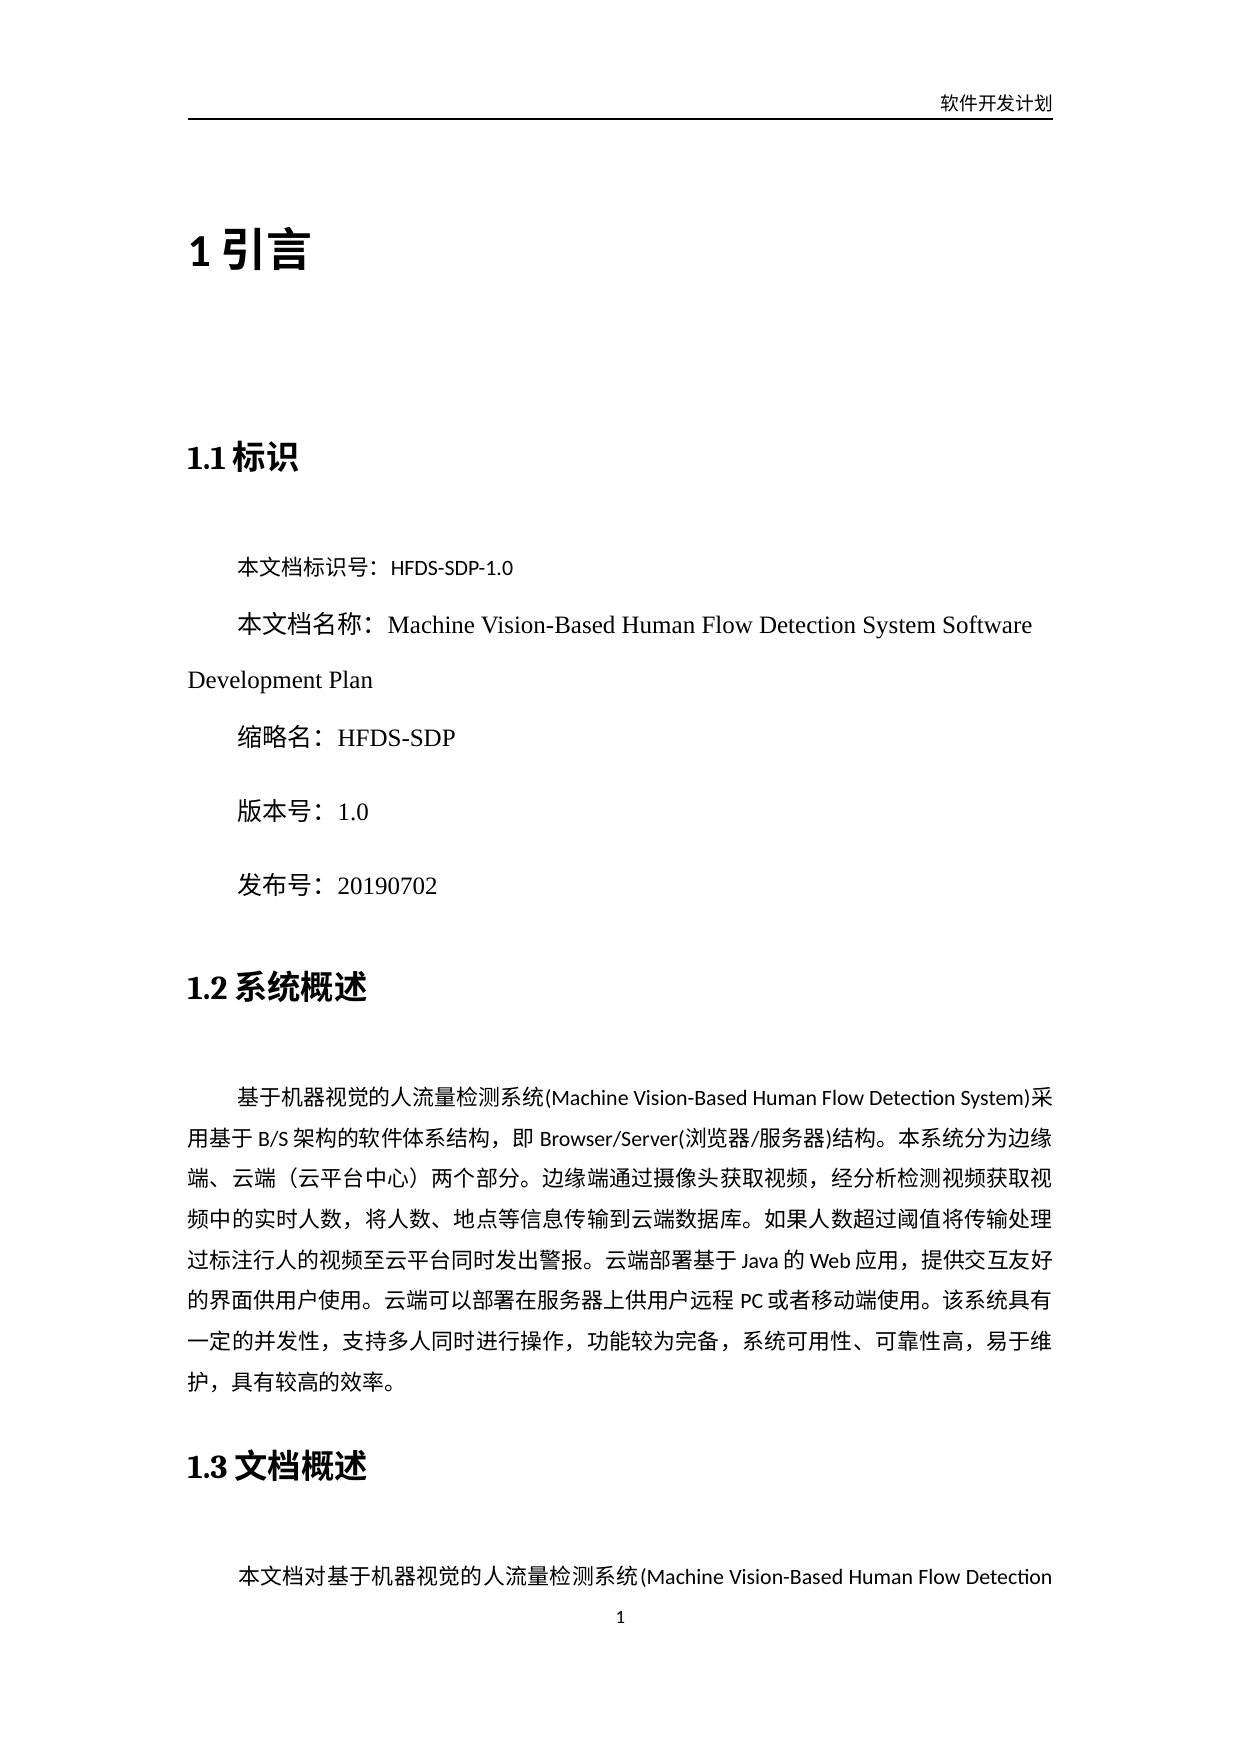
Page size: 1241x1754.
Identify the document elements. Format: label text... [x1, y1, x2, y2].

subtitle 1引言 [187, 197, 1053, 295]
subtitle 1.1标识 [187, 423, 1053, 488]
subtitle 1.3文档概述 [187, 1432, 1053, 1497]
subtitle 1.2系统概述 [187, 952, 1053, 1017]
